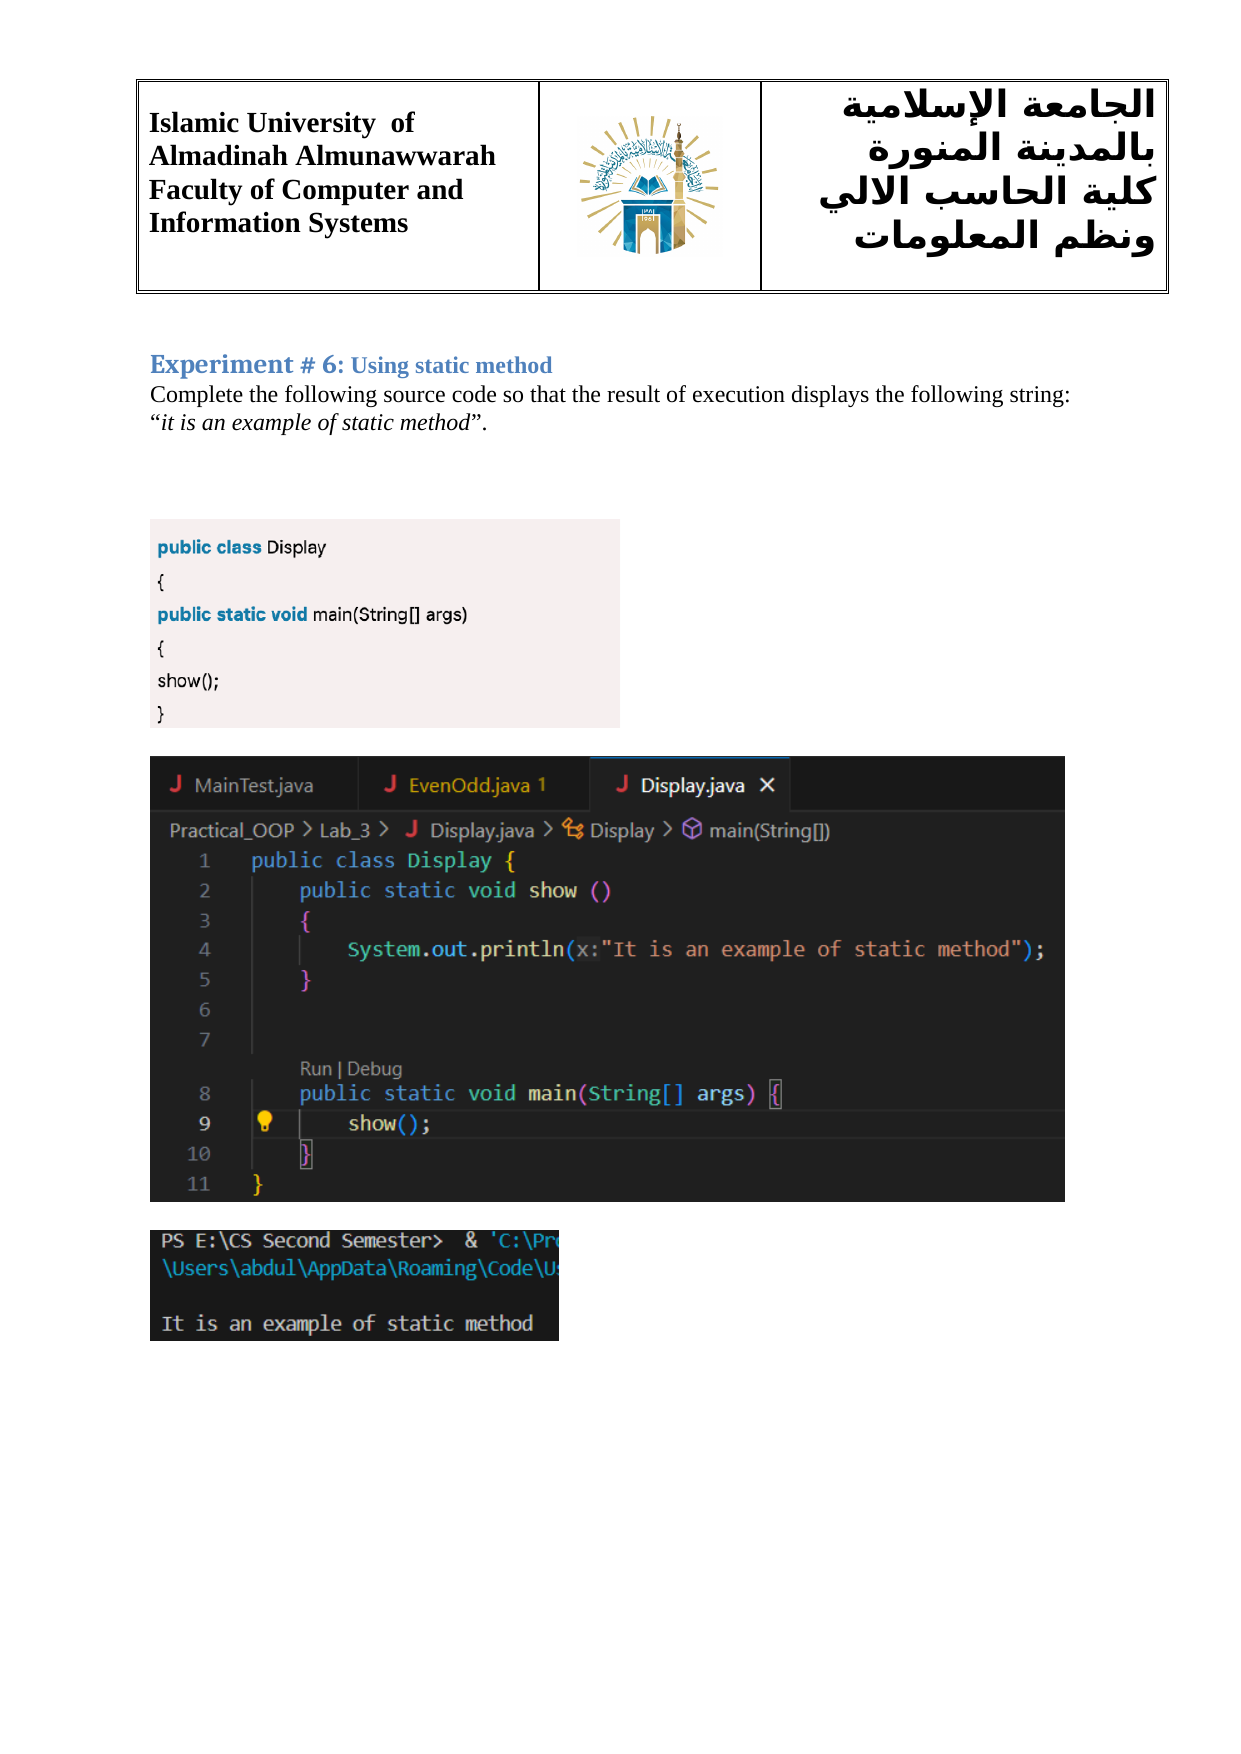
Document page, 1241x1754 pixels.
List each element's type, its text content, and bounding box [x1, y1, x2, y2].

picture [150, 1230, 559, 1341]
picture [150, 756, 1065, 1202]
text Experiment # 6: Using static method [150, 349, 1090, 380]
text Complete the following source code so that the result of execution displays the following string: “it is an example of static method”. [150, 380, 1090, 491]
picture [150, 519, 621, 728]
picture [577, 116, 723, 257]
